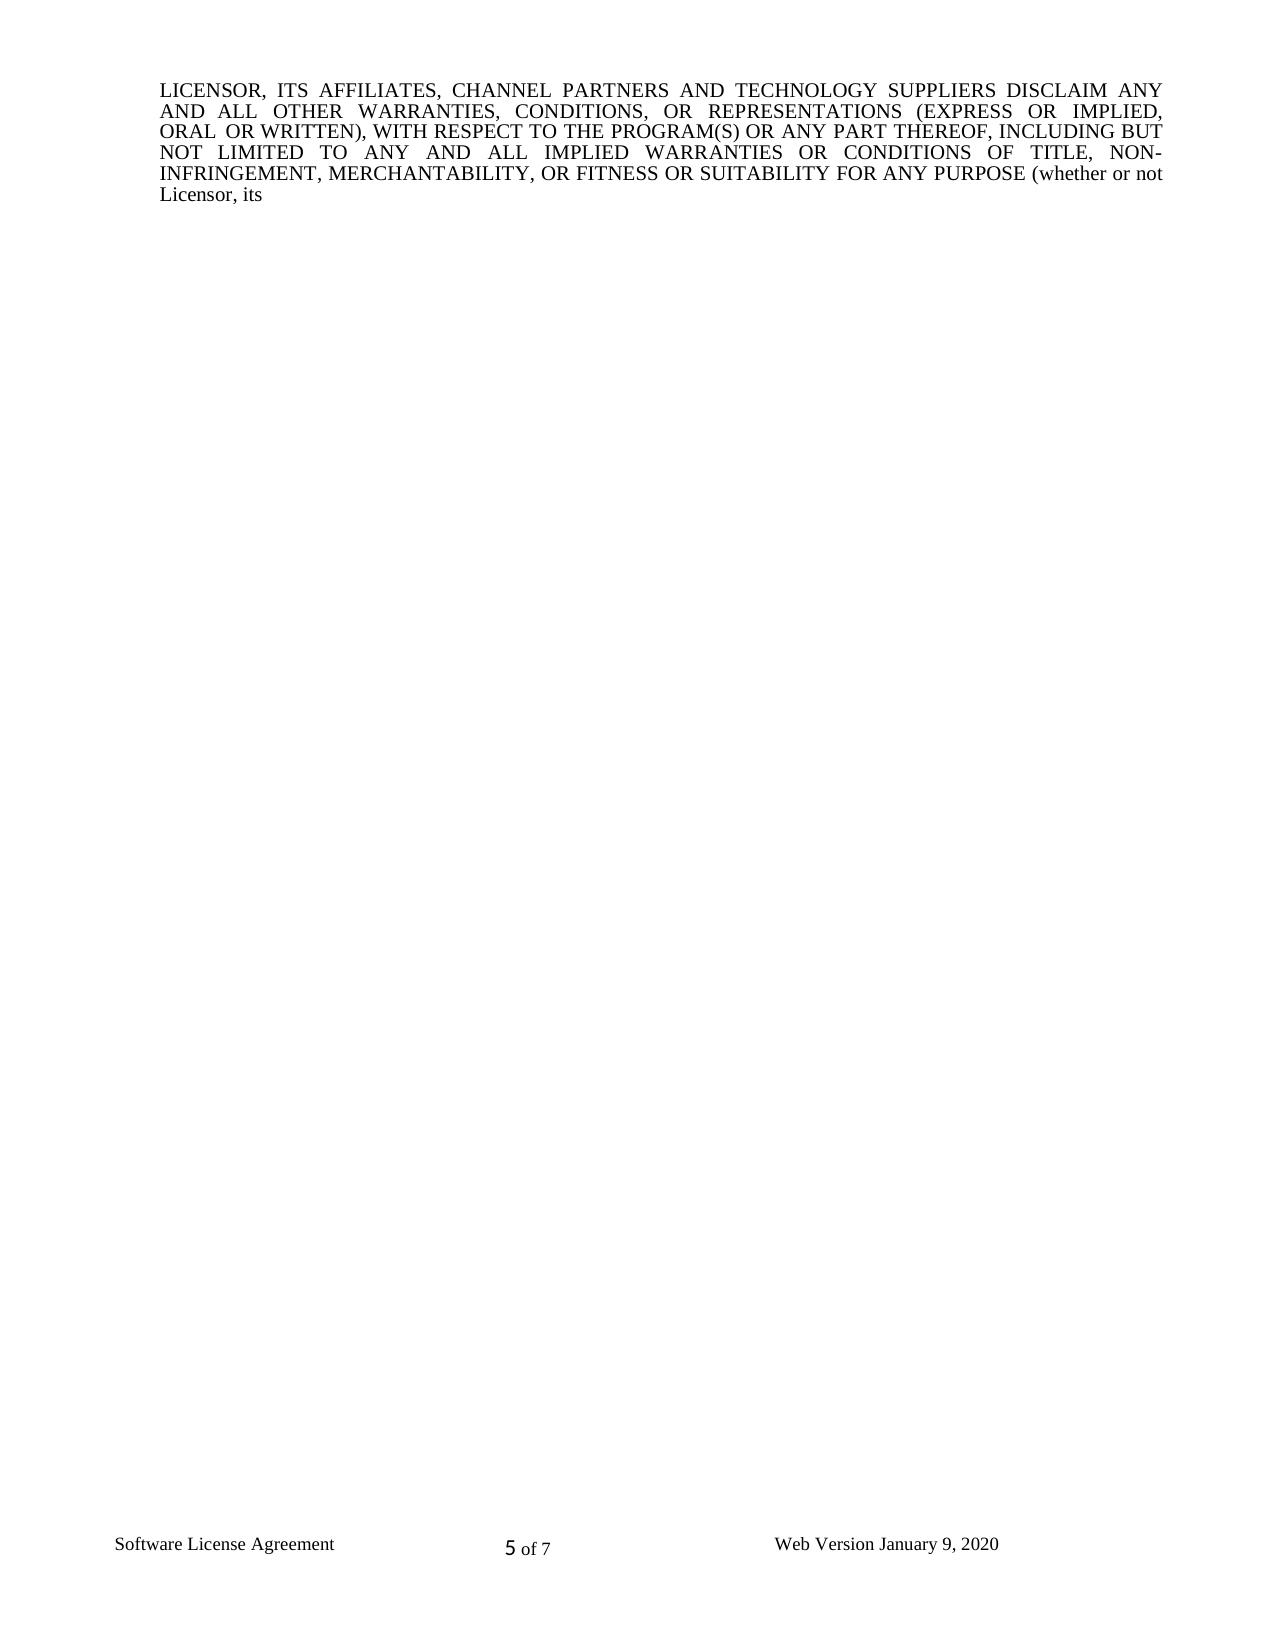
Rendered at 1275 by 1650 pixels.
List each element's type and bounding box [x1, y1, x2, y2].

text [114, 81, 1163, 206]
